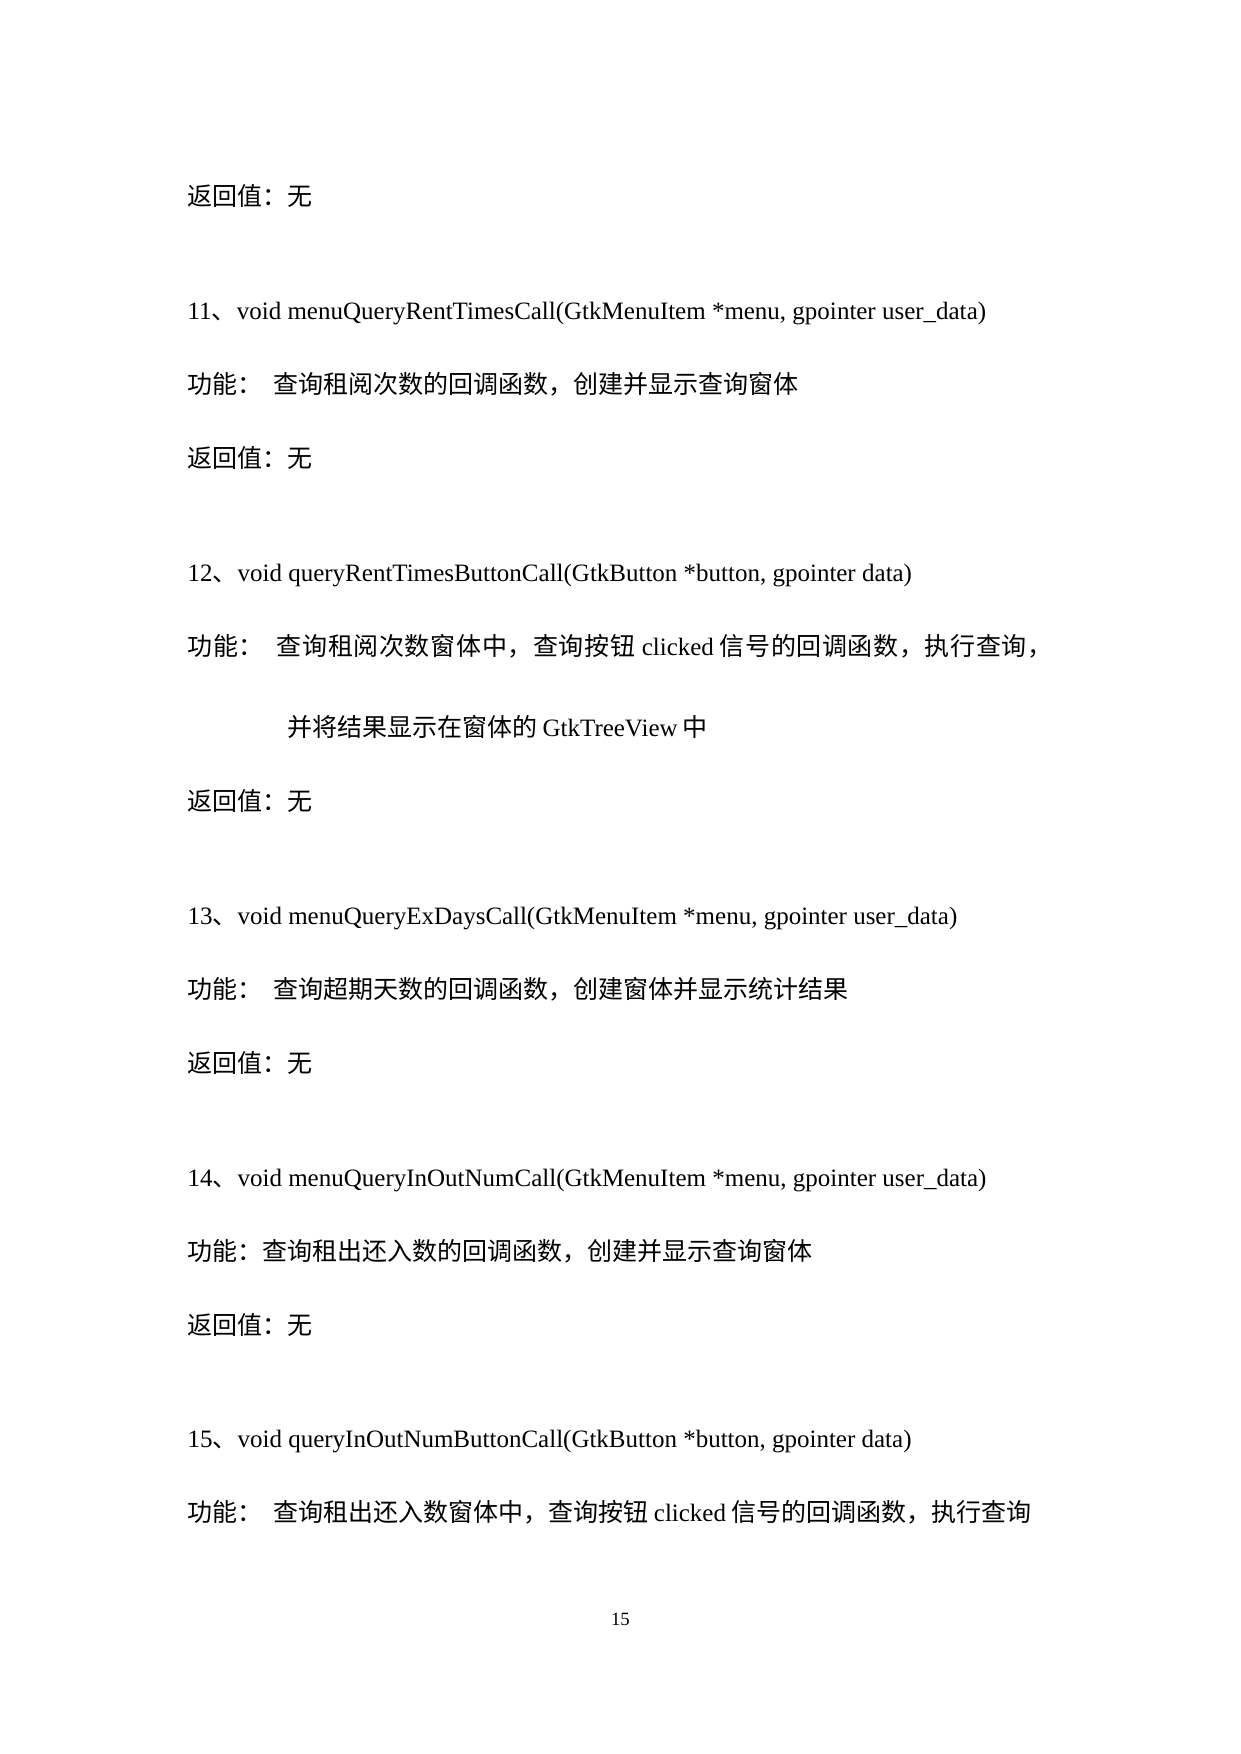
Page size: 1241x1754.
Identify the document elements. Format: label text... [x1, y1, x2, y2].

text 返回值：无 [187, 162, 1053, 227]
text 13、void menuQueryExDaysCall(GtkMenuItem *menu, gpointer user_data) [187, 881, 1053, 946]
text 功能： 查询超期天数的回调函数，创建窗体并显示统计结果 [187, 955, 1053, 1020]
text 15、void queryInOutNumButtonCall(GtkButton *button, gpointer data) [187, 1404, 1053, 1469]
text 返回值：无 [187, 1291, 1053, 1356]
text 11、void menuQueryRentTimesCall(GtkMenuItem *menu, gpointer user_data) [187, 276, 1053, 341]
text 功能：查询租出还入数的回调函数，创建并显示查询窗体 [187, 1217, 1053, 1282]
text 14、void menuQueryInOutNumCall(GtkMenuItem *menu, gpointer user_data) [187, 1143, 1053, 1208]
text 返回值：无 [187, 1029, 1053, 1094]
text 返回值：无 [187, 767, 1053, 832]
text 返回值：无 [187, 424, 1053, 489]
text 功能： 查询租阅次数窗体中，查询按钮clicked信号的回调函数，执行查询，并将结果显示在窗体的GtkTreeView中 [187, 612, 1053, 758]
text 功能： 查询租出还入数窗体中，查询按钮clicked信号的回调函数，执行查询 [187, 1478, 1053, 1543]
text 12、void queryRentTimesButtonCall(GtkButton *button, gpointer data) [187, 538, 1053, 603]
text 功能： 查询租阅次数的回调函数，创建并显示查询窗体 [187, 350, 1053, 415]
